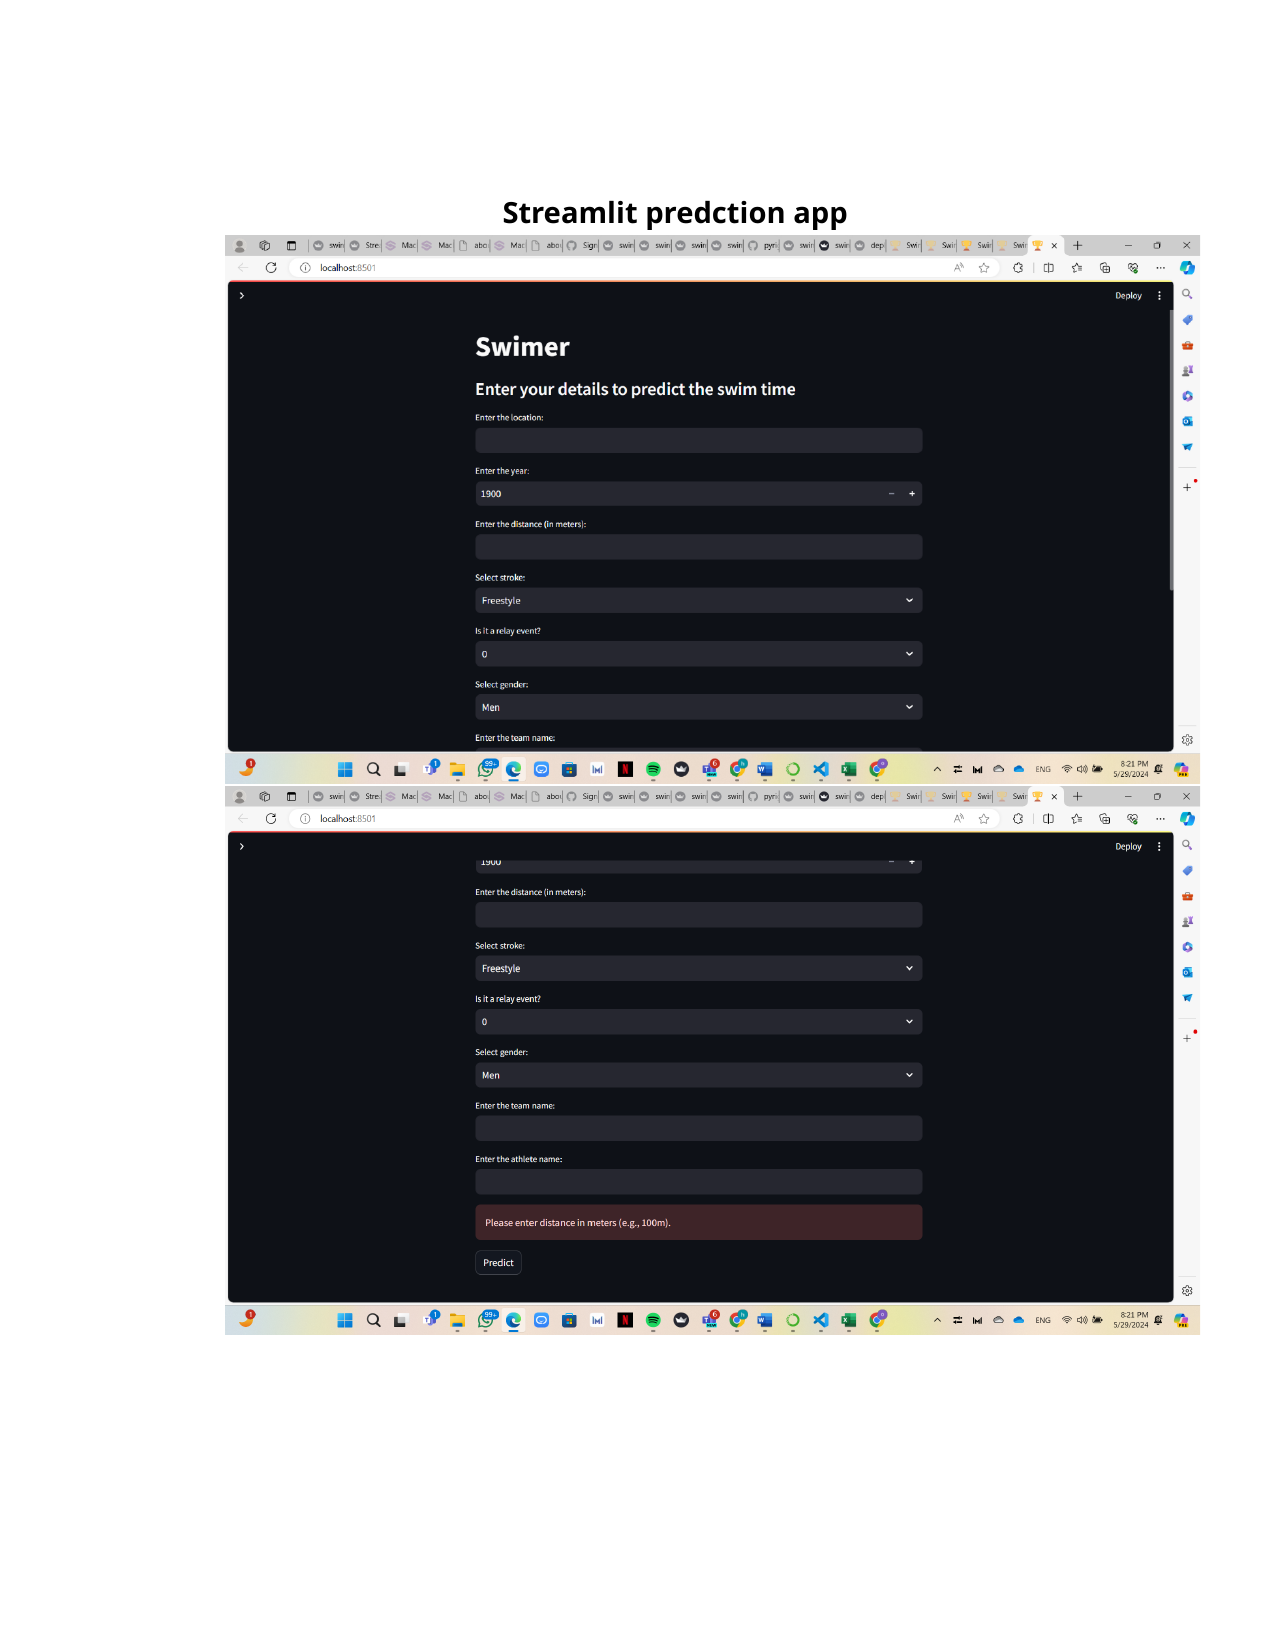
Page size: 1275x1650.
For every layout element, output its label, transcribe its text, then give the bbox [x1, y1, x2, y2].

list Streamlit predction app [225, 193, 1125, 232]
picture [225, 235, 1200, 784]
picture [225, 786, 1200, 1335]
